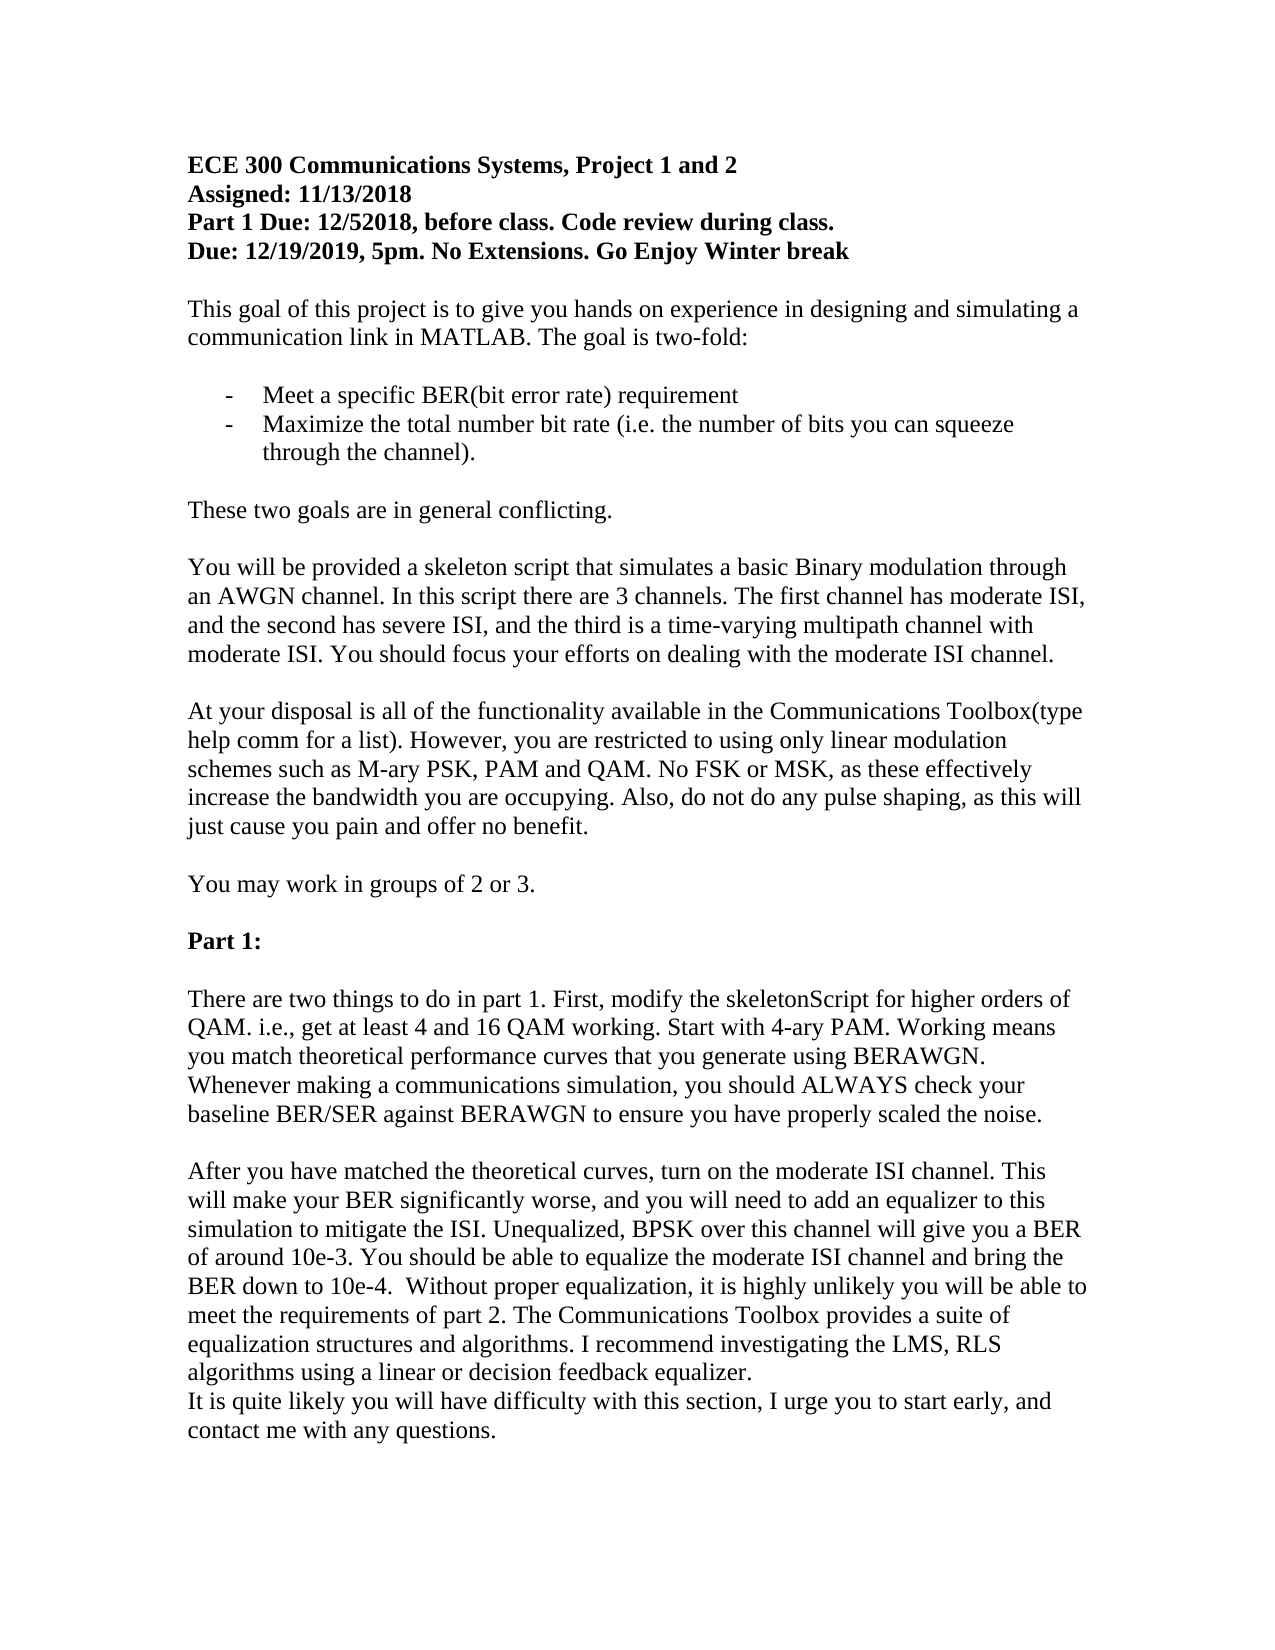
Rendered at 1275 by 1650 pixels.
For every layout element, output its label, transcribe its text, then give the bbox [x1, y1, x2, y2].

text Due: 12/19/2019, 5pm. No Extensions. Go Enjoy Winter break [187, 236, 1087, 265]
text ECE 300 Communications Systems, Project 1 and 2 [187, 150, 1087, 179]
text It is quite likely you will have difficulty with this section, I urge you to start early, and contact me with any questions. [187, 1386, 1087, 1444]
text Part 1: [187, 926, 1087, 955]
text Part 1 Due: 12/52018, before class. Code review during class. [187, 207, 1087, 236]
text There are two things to do in part 1. First, modify the skeletonScript for higher orders of QAM. i.e., get at least 4 and 16 QAM working. Start with 4-ary PAM. Working means you match theoretical performance curves that you generate using BERAWGN. Whenever making a communications simulation, you should ALWAYS check your baseline BER/SER against BERAWGN to ensure you have properly scaled the noise. [187, 984, 1087, 1127]
list Maximize the total number bit rate (i.e. the number of bits you can squeeze through the channel). [225, 409, 1087, 466]
text You may work in groups of 2 or 3. [187, 869, 1087, 897]
text After you have matched the theoretical curves, turn on the moderate ISI channel. This will make your BER significantly worse, and you will need to add an equalizer to this simulation to mitigate the ISI. Unequalized, BPSK over this channel will give you a BER of around 10e-3. You should be able to equalize the moderate ISI channel and bring the BER down to 10e-4. Without proper equalization, it is highly unlikely you will be able to meet the requirements of part 2. The Communications Toolbox provides a suite of equalization structures and algorithms. I recommend investigating the LMS, RLS algorithms using a linear or decision feedback equalizer. [187, 1156, 1087, 1386]
text This goal of this project is to give you hands on experience in designing and simulating a communication link in MATLAB. The goal is two-fold: [187, 294, 1087, 351]
list Meet a specific BER(bit error rate) requirement [225, 380, 1087, 409]
text At your disposal is all of the functionality available in the Communications Toolbox(type help comm for a list). However, you are restricted to using only linear modulation schemes such as M-ary PSK, PAM and QAM. No FSK or MSK, as these effectively increase the bandwidth you are occupying. Also, do not do any pulse shaping, as this will just cause you pain and offer no benefit. [187, 696, 1087, 840]
text Assigned: 11/13/2018 [187, 179, 1087, 207]
text You will be provided a skeleton script that simulates a basic Binary modulation through an AWGN channel. In this script there are 3 channels. The first channel has moderate ISI, and the second has severe ISI, and the third is a time-varying multipath channel with moderate ISI. You should focus your efforts on dealing with the moderate ISI channel. [187, 552, 1087, 667]
text These two goals are in general conflicting. [187, 495, 1087, 524]
